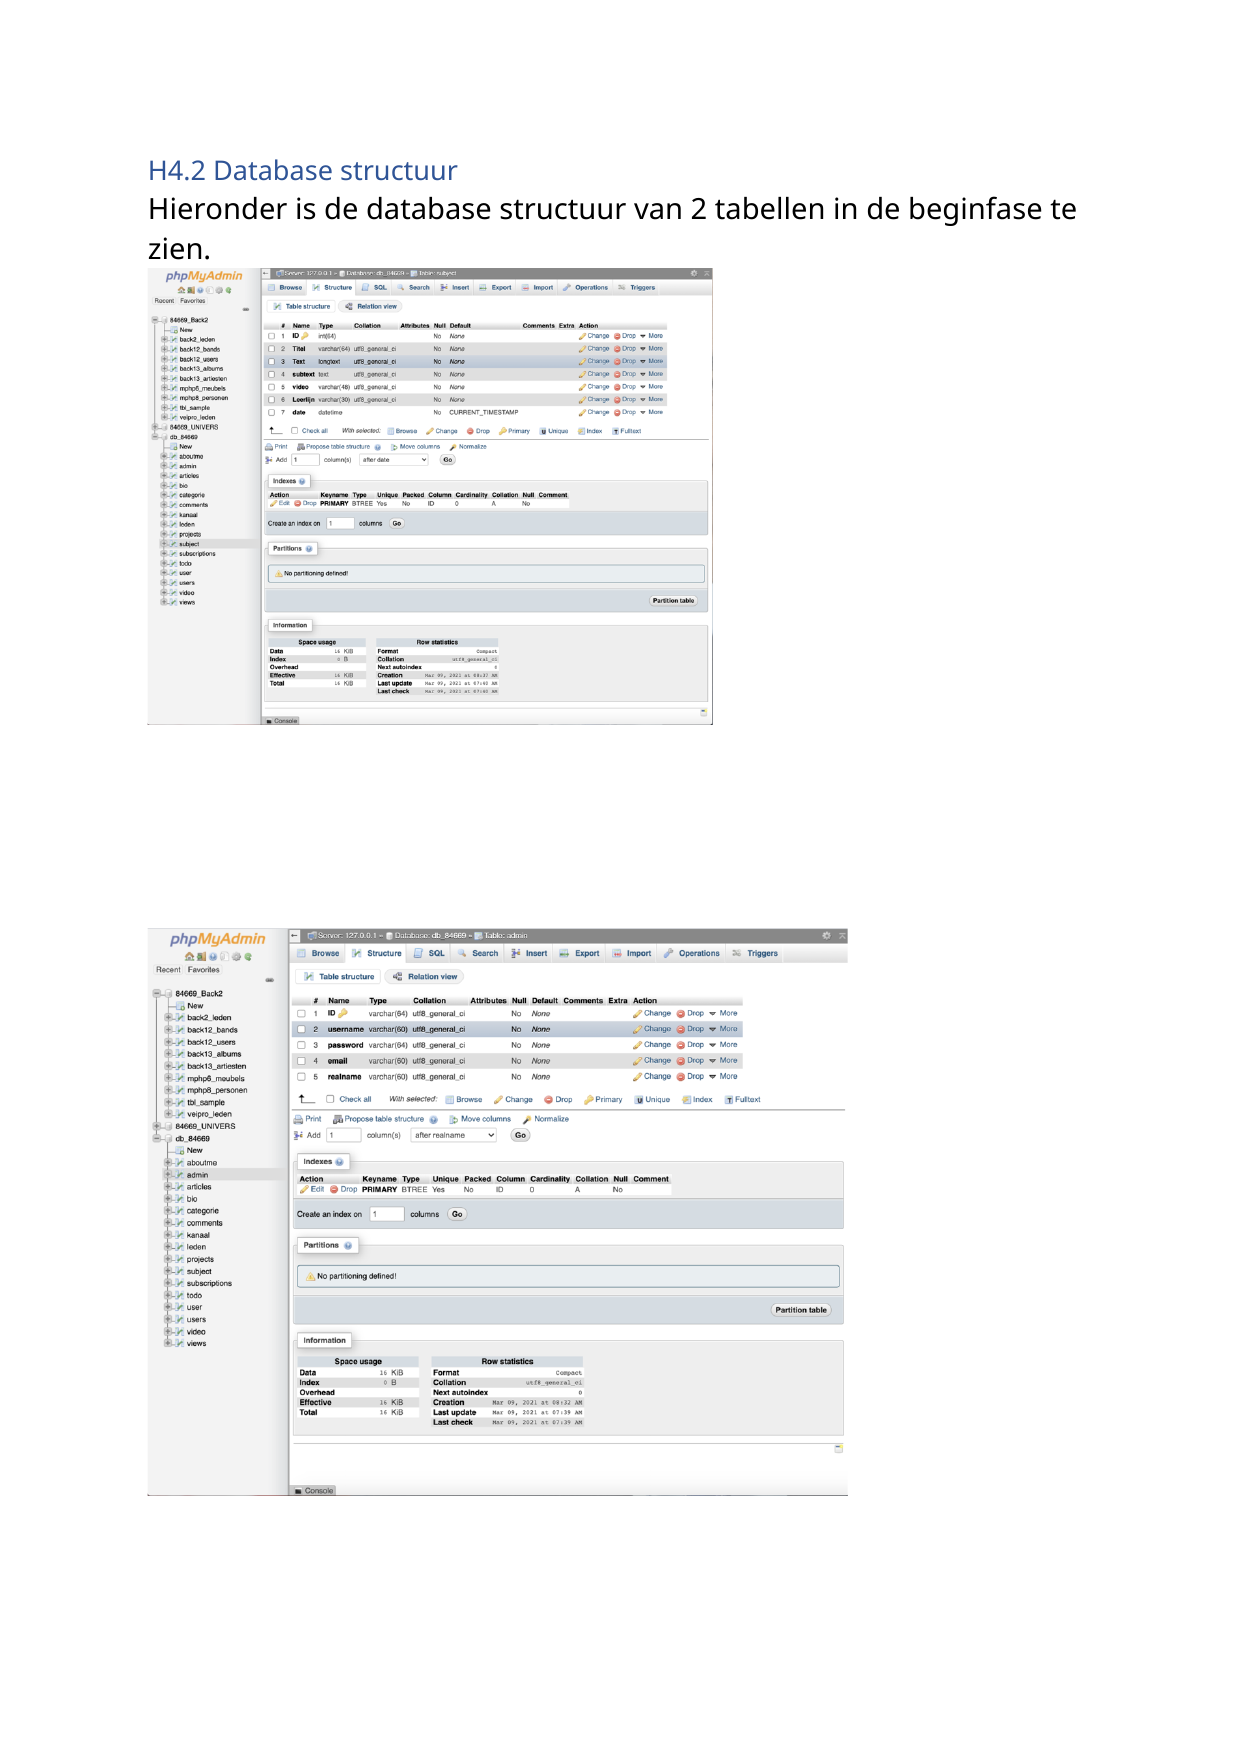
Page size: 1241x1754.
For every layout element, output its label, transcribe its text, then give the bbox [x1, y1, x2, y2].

text Hieronder is de database structuur van 2 tabellen in de beginfase te zien. [148, 189, 1093, 268]
picture [147, 268, 713, 725]
subtitle H4.2 Database structuur [148, 152, 1093, 189]
picture [147, 928, 848, 1496]
